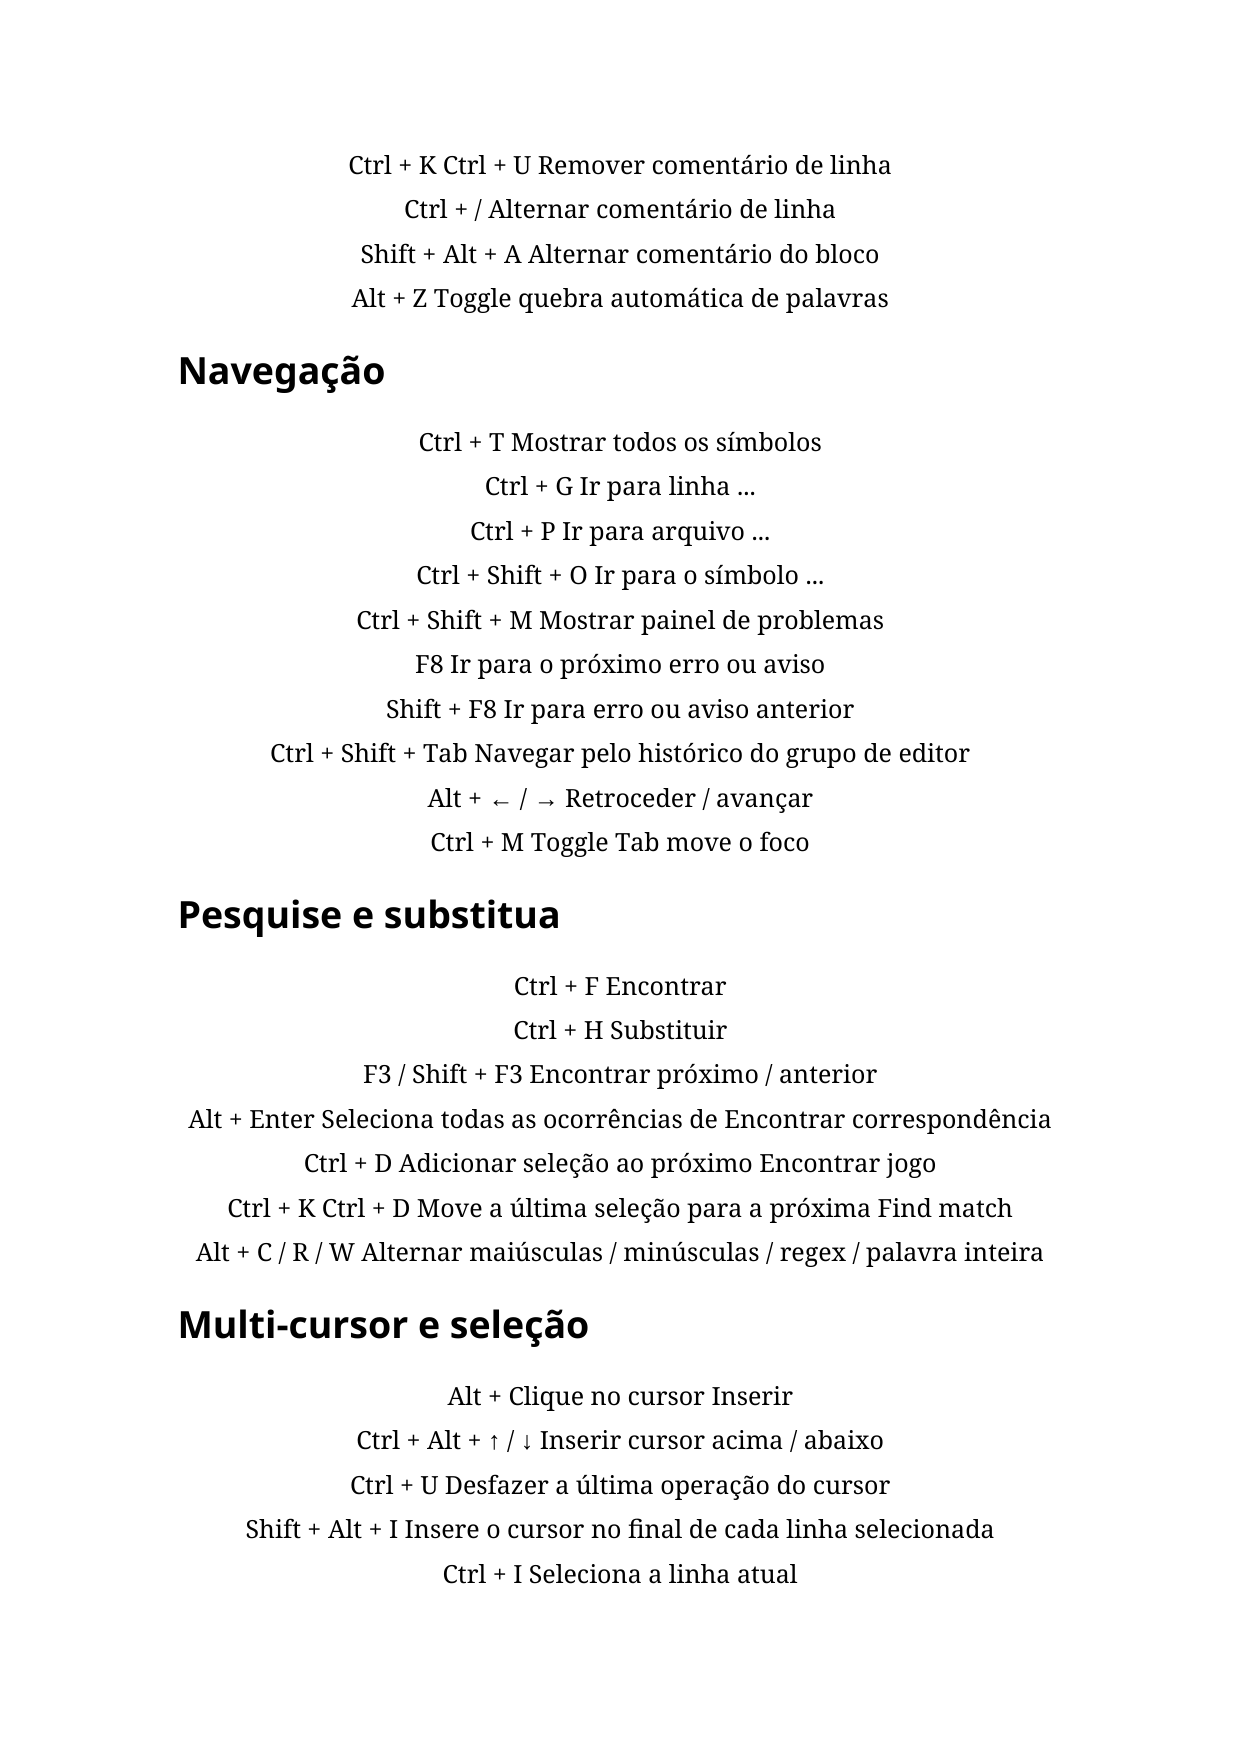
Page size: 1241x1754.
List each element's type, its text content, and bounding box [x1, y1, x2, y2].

text Pesquise e substitua [177, 888, 1063, 939]
text Alt + Z Toggle quebra automática de palavras [177, 281, 1063, 315]
text Shift + F8 Ir para erro ou aviso anterior [177, 691, 1063, 725]
text Alt + Enter Seleciona todas as ocorrências de Encontrar correspondência [177, 1102, 1063, 1136]
text Ctrl + D Adicionar seleção ao próximo Encontrar jogo [177, 1146, 1063, 1180]
text Alt + C / R / W Alternar maiúsculas / minúsculas / regex / palavra inteira [177, 1235, 1063, 1269]
text Ctrl + H Substituir [177, 1013, 1063, 1047]
text Multi-cursor e seleção [177, 1298, 1063, 1349]
text Ctrl + Alt + ↑ / ↓ Inserir cursor acima / abaixo [177, 1423, 1063, 1457]
text Ctrl + T Mostrar todos os símbolos [177, 424, 1063, 458]
text F8 Ir para o próximo erro ou aviso [177, 647, 1063, 681]
text Ctrl + K Ctrl + U Remover comentário de linha [177, 148, 1063, 182]
text Shift + Alt + I Insere o cursor no final de cada linha selecionada [177, 1512, 1063, 1546]
text Ctrl + Shift + Tab Navegar pelo histórico do grupo de editor [177, 736, 1063, 770]
text Navegação [177, 344, 1063, 395]
text F3 / Shift + F3 Encontrar próximo / anterior [177, 1057, 1063, 1091]
text Ctrl + Shift + O Ir para o símbolo ... [177, 558, 1063, 592]
text Alt + ← / → Retroceder / avançar [177, 780, 1063, 814]
text Alt + Clique no cursor Inserir [177, 1378, 1063, 1413]
text Shift + Alt + A Alternar comentário do bloco [177, 237, 1063, 271]
text Ctrl + P Ir para arquivo ... [177, 513, 1063, 547]
text Ctrl + F Encontrar [177, 968, 1063, 1002]
text Ctrl + Shift + M Mostrar painel de problemas [177, 602, 1063, 636]
text Ctrl + I Seleciona a linha atual [177, 1556, 1063, 1591]
text Ctrl + K Ctrl + D Move a última seleção para a próxima Find match [177, 1191, 1063, 1225]
text Ctrl + / Alternar comentário de linha [177, 192, 1063, 226]
text Ctrl + G Ir para linha ... [177, 469, 1063, 503]
text Ctrl + U Desfazer a última operação do cursor [177, 1467, 1063, 1502]
text Ctrl + M Toggle Tab move o foco [177, 825, 1063, 859]
